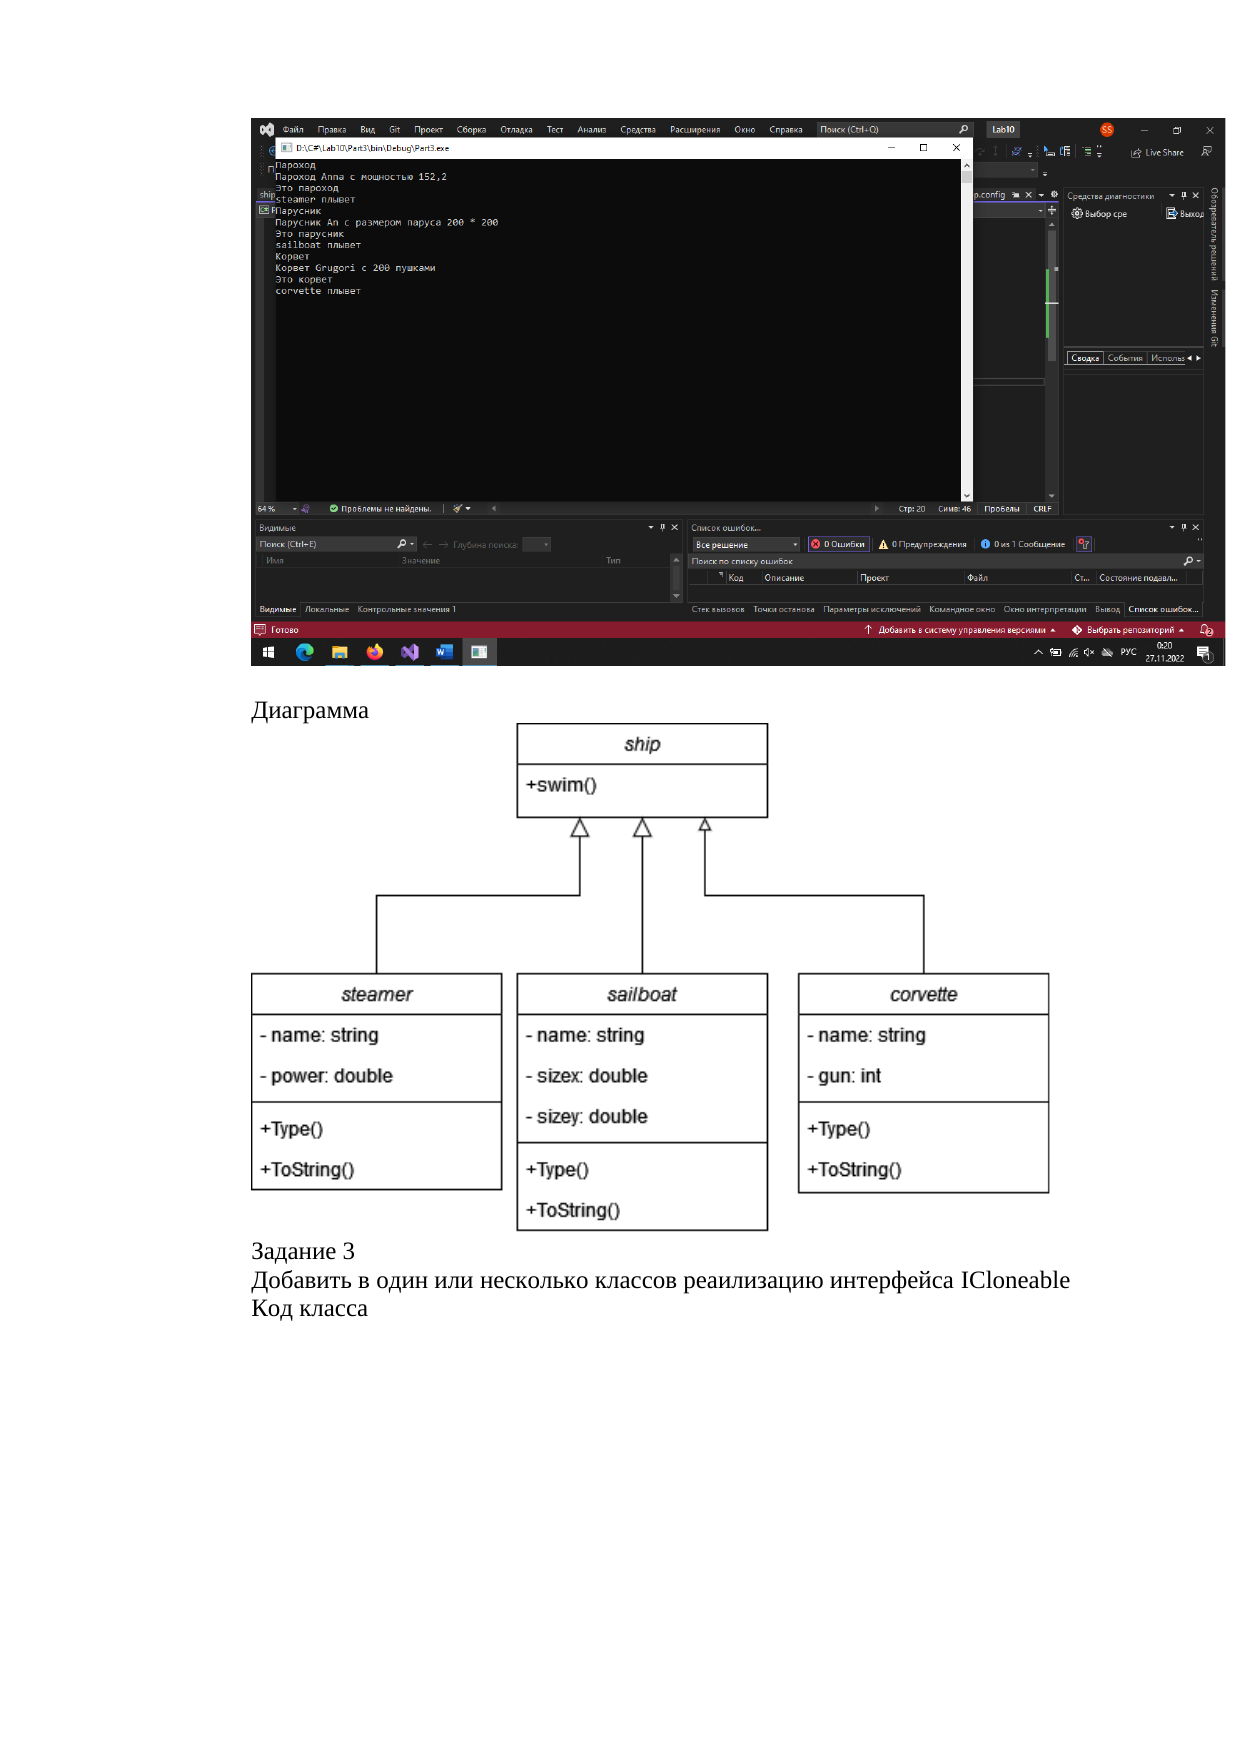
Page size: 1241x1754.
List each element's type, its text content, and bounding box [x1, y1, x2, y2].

text Диаграмма [177, 695, 1152, 723]
text Задание 3 [177, 1236, 1152, 1265]
text Добавить в один или несколько классов реаилизацию интерфейса ICloneable [177, 1265, 1152, 1293]
text Код класса [177, 1293, 1152, 1322]
picture [251, 723, 1050, 1236]
picture [251, 118, 1226, 666]
